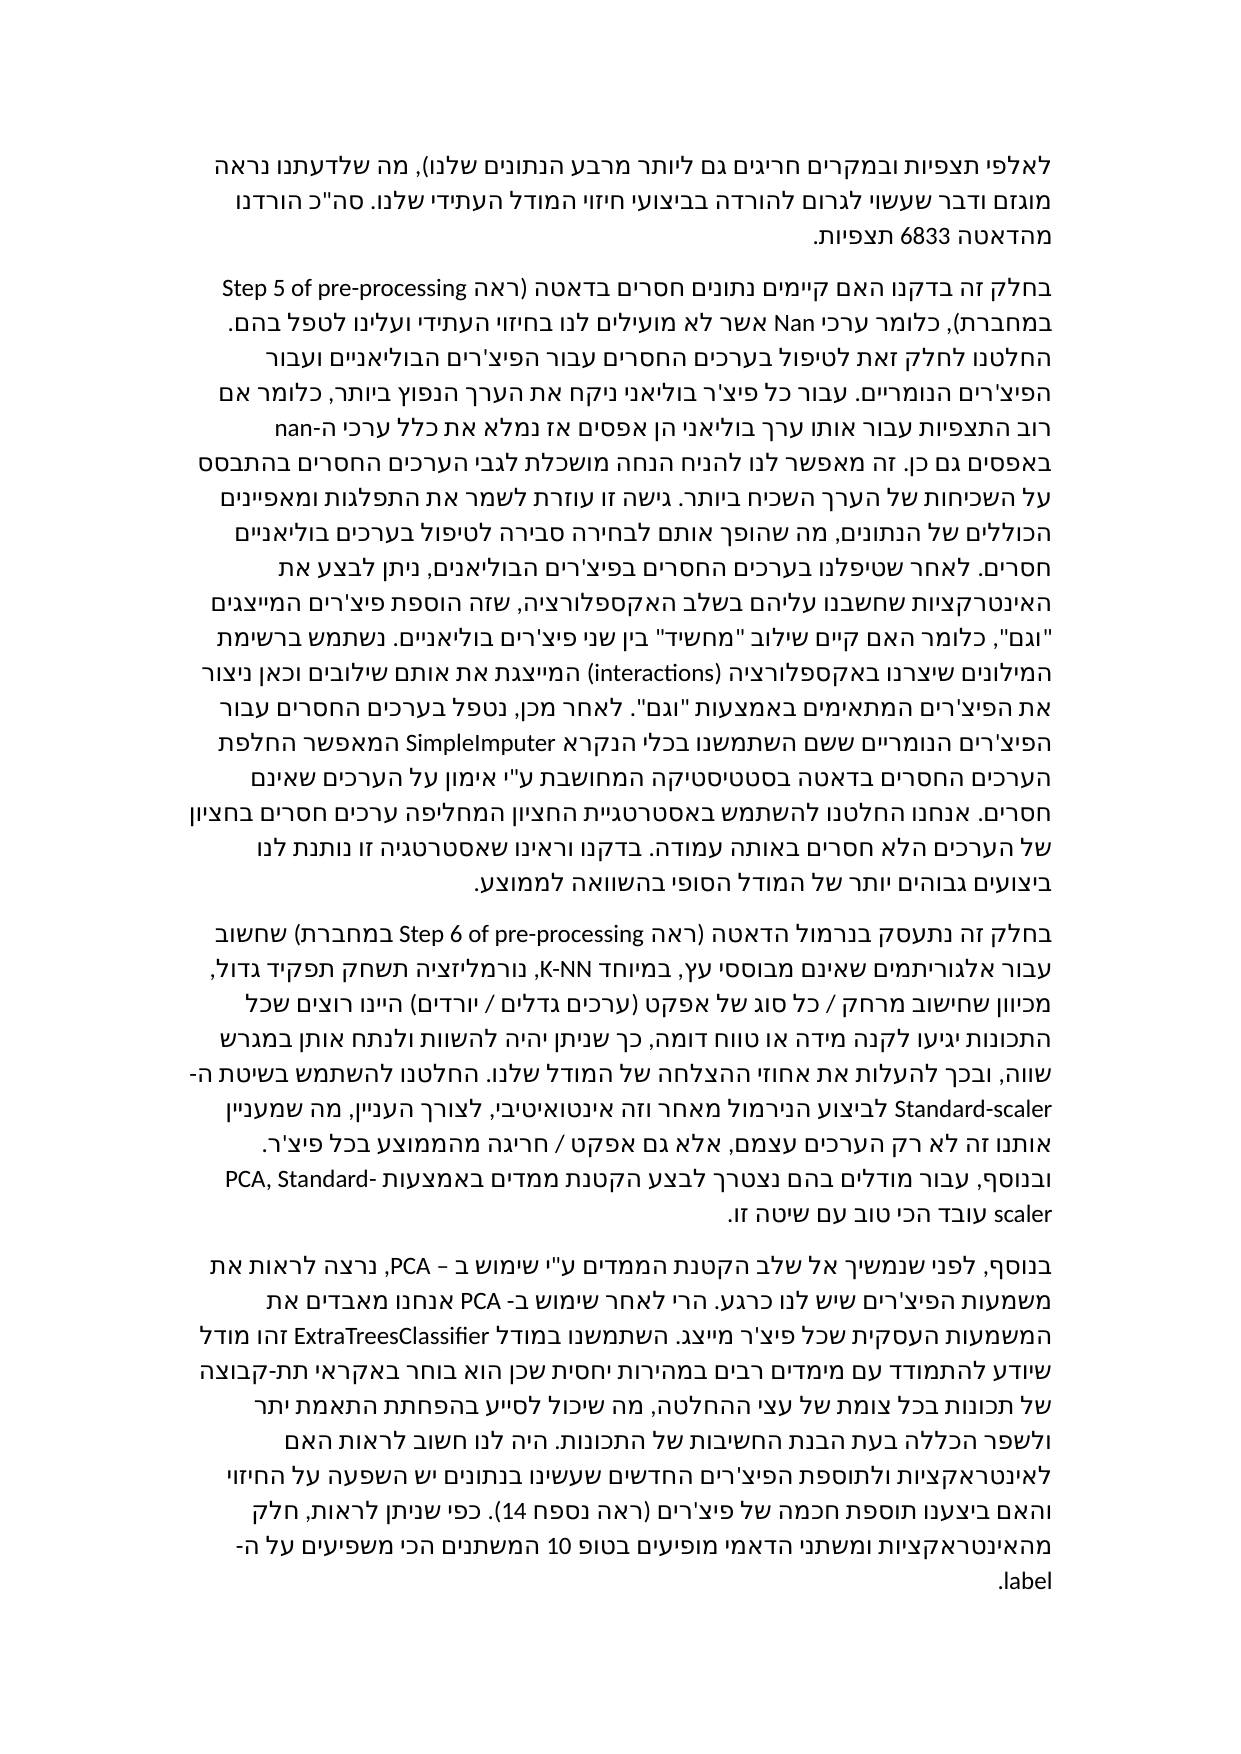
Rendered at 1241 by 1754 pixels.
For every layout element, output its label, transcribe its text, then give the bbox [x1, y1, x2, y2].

text בחלק זה בדקנו האם קיימים נתונים חסרים בדאטה (ראה Step 5 of pre-processing במחברת), כלומר ערכי Nan אשר לא מועילים לנו בחיזוי העתידי ועלינו לטפל בהם. החלטנו לחלק זאת לטיפול בערכים החסרים עבור הפיצ'רים הבוליאניים ועבור הפיצ'רים הנומריים. עבור כל פיצ'ר בוליאני ניקח את הערך הנפוץ ביותר, כלומר אם רוב התצפיות עבור אותו ערך בוליאני הן אפסים אז נמלא את כלל ערכי ה-nan באפסים גם כן. זה מאפשר לנו להניח הנחה מושכלת לגבי הערכים החסרים בהתבסס על השכיחות של הערך השכיח ביותר. גישה זו עוזרת לשמר את התפלגות ומאפיינים הכוללים של הנתונים, מה שהופך אותם לבחירה סבירה לטיפול בערכים בוליאניים חסרים. לאחר שטיפלנו בערכים החסרים בפיצ'רים הבוליאנים, ניתן לבצע את האינטרקציות שחשבנו עליהם בשלב האקספלורציה, שזה הוספת פיצ'רים המייצגים "וגם", כלומר האם קיים שילוב "מחשיד" בין שני פיצ'רים בוליאניים. נשתמש ברשימת המילונים שיצרנו באקספלורציה (interactions) המייצגת את אותם שילובים וכאן ניצור את הפיצ'רים המתאימים באמצעות "וגם". לאחר מכן, נטפל בערכים החסרים עבור הפיצ'רים הנומריים ששם השתמשנו בכלי הנקרא SimpleImputer המאפשר החלפת הערכים החסרים בדאטה בסטטיסטיקה המחושבת ע"י אימון על הערכים שאינם חסרים. אנחנו החלטנו להשתמש באסטרטגיית החציון המחליפה ערכים חסרים בחציון של הערכים הלא חסרים באותה עמודה. בדקנו וראינו שאסטרטגיה זו נותנת לנו ביצועים גבוהים יותר של המודל הסופי בהשוואה לממוצע. [187, 272, 1053, 897]
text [187, 150, 1053, 251]
text בנוסף, לפני שנמשיך אל שלב הקטנת הממדים ע"י שימוש ב – PCA, נרצה לראות את משמעות הפיצ'רים שיש לנו כרגע. הרי לאחר שימוש ב- PCA אנחנו מאבדים את המשמעות העסקית שכל פיצ'ר מייצג. השתמשנו במודל ExtraTreesClassifier זהו מודל שיודע להתמודד עם מימדים רבים במהירות יחסית שכן הוא בוחר באקראי תת-קבוצה של תכונות בכל צומת של עצי ההחלטה, מה שיכול לסייע בהפחתת התאמת יתר ולשפר הכללה בעת הבנת החשיבות של התכונות. היה לנו חשוב לראות האם לאינטראקציות ולתוספת הפיצ'רים החדשים שעשינו בנתונים יש השפעה על החיזוי והאם ביצענו תוספת חכמה של פיצ'רים (ראה נספח 14). כפי שניתן לראות, חלק מהאינטראקציות ומשתני הדאמי מופיעים בטופ 10 המשתנים הכי משפיעים על ה-label. [187, 1250, 1053, 1596]
text בחלק זה נתעסק בנרמול הדאטה (ראה Step 6 of pre-processing במחברת) שחשוב עבור אלגוריתמים שאינם מבוססי עץ, במיוחד K-NN, נורמליזציה תשחק תפקיד גדול, מכיוון שחישוב מרחק / כל סוג של אפקט (ערכים גדלים / יורדים) היינו רוצים שכל התכונות יגיעו לקנה מידה או טווח דומה, כך שניתן יהיה להשוות ולנתח אותן במגרש שווה, ובכך להעלות את אחוזי ההצלחה של המודל שלנו. החלטנו להשתמש בשיטת ה- Standard-scaler לביצוע הנירמול מאחר וזה אינטואיטיבי, לצורך העניין, מה שמעניין אותנו זה לא רק הערכים עצמם, אלא גם אפקט / חריגה מהממוצע בכל פיצ'ר. ובנוסף, עבור מודלים בהם נצטרך לבצע הקטנת ממדים באמצעות PCA, Standard-scaler עובד הכי טוב עם שיטה זו. [187, 918, 1053, 1229]
